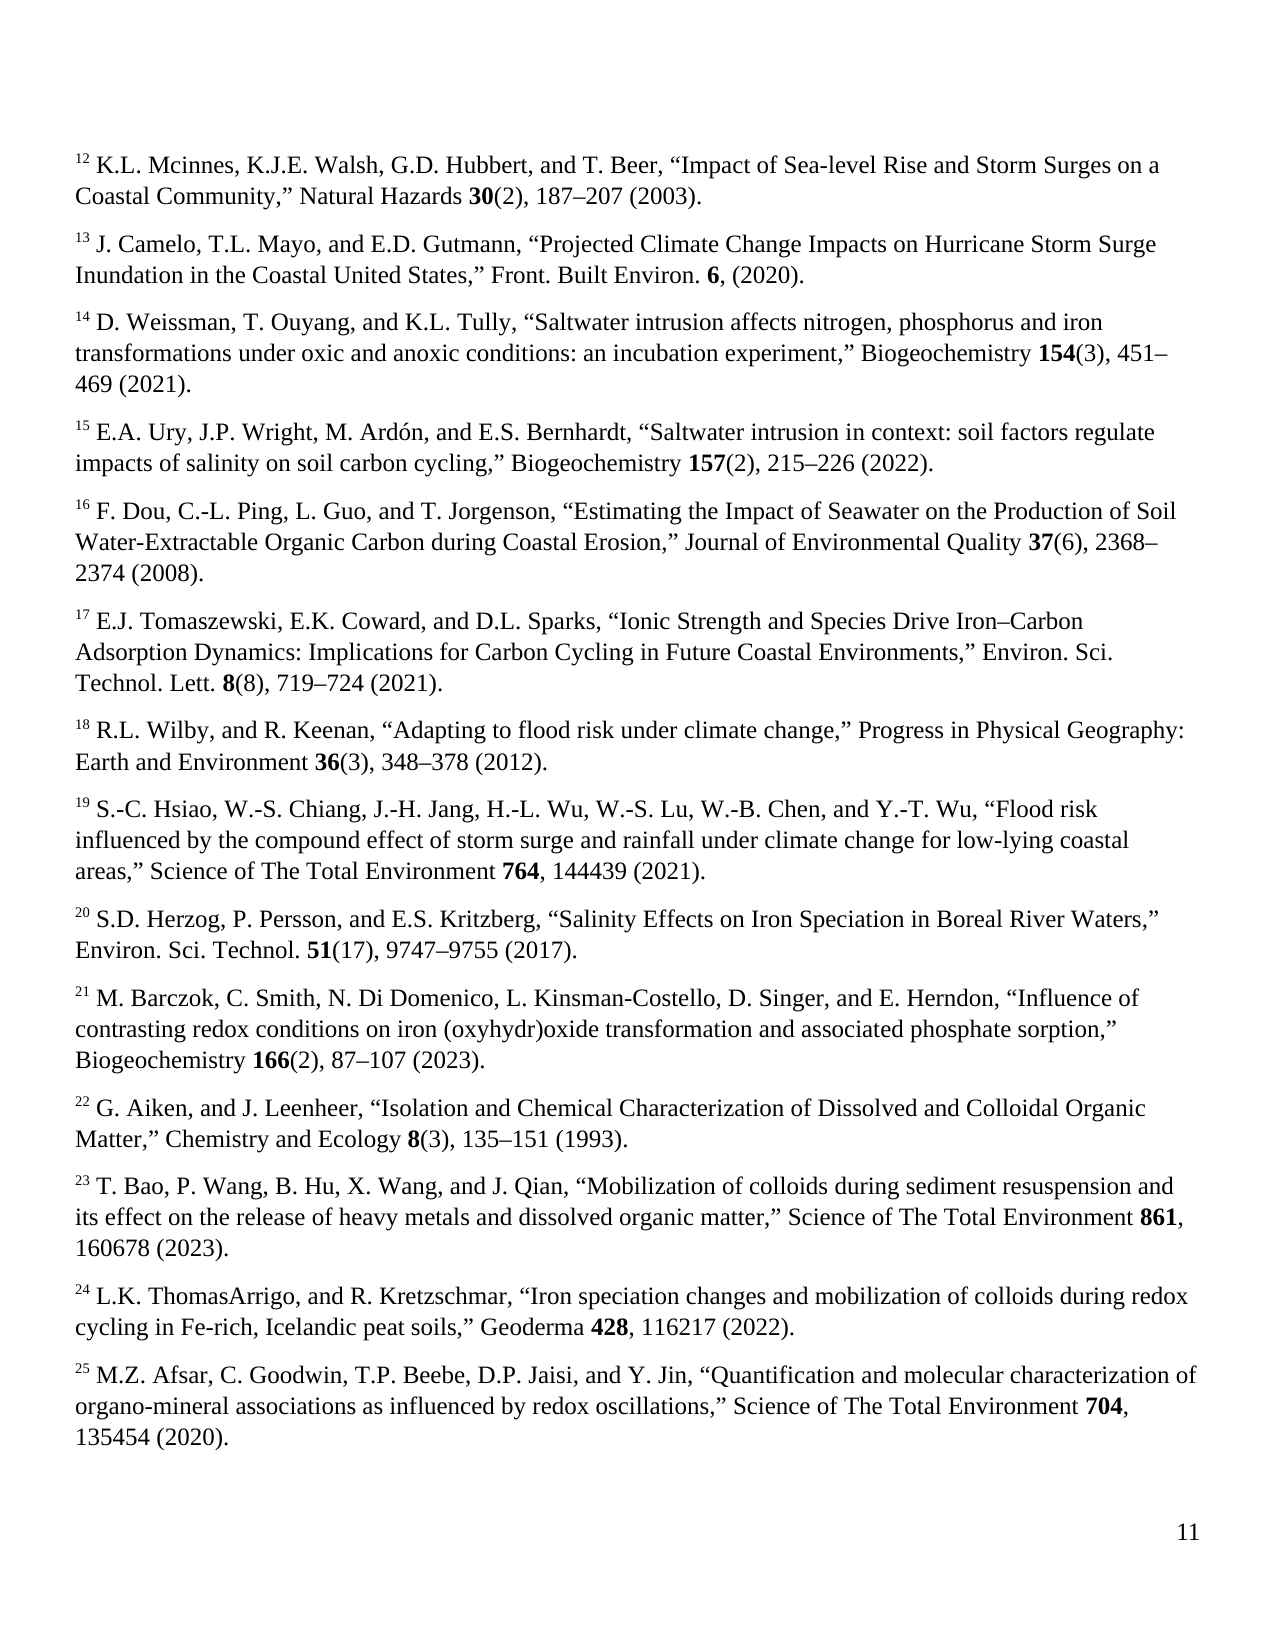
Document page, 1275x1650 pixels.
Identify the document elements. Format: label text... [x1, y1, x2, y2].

text 19 S.-C. Hsiao, W.-S. Chiang, J.-H. Jang, H.-L. Wu, W.-S. Lu, W.-B. Chen, and Y.-T. Wu, “Flood risk influenced by the compound effect of storm surge and rainfall under climate change for low-lying coastal areas,” Science of The Total Environment 764, 144439 (2021). [75, 794, 1200, 885]
text 24 L.K. ThomasArrigo, and R. Kretzschmar, “Iron speciation changes and mobilization of colloids during redox cycling in Fe-rich, Icelandic peat soils,” Geoderma 428, 116217 (2022). [75, 1281, 1200, 1341]
text 16 F. Dou, C.-L. Ping, L. Guo, and T. Jorgenson, “Estimating the Impact of Seawater on the Production of Soil Water-Extractable Organic Carbon during Coastal Erosion,” Journal of Environmental Quality 37(6), 2368–2374 (2008). [75, 496, 1200, 587]
text 23 T. Bao, P. Wang, B. Hu, X. Wang, and J. Qian, “Mobilization of colloids during sediment resuspension and its effect on the release of heavy metals and dissolved organic matter,” Science of The Total Environment 861, 160678 (2023). [75, 1171, 1200, 1262]
text 22 G. Aiken, and J. Leenheer, “Isolation and Chemical Characterization of Dissolved and Colloidal Organic Matter,” Chemistry and Ecology 8(3), 135–151 (1993). [75, 1093, 1200, 1152]
text 20 S.D. Herzog, P. Persson, and E.S. Kritzberg, “Salinity Effects on Iron Speciation in Boreal River Waters,” Environ. Sci. Technol. 51(17), 9747–9755 (2017). [75, 904, 1200, 964]
text 14 D. Weissman, T. Ouyang, and K.L. Tully, “Saltwater intrusion affects nitrogen, phosphorus and iron transformations under oxic and anoxic conditions: an incubation experiment,” Biogeochemistry 154(3), 451–469 (2021). [75, 307, 1200, 398]
text 12 K.L. Mcinnes, K.J.E. Walsh, G.D. Hubbert, and T. Beer, “Impact of Sea-level Rise and Storm Surges on a Coastal Community,” Natural Hazards 30(2), 187–207 (2003). [75, 150, 1200, 210]
text 13 J. Camelo, T.L. Mayo, and E.D. Gutmann, “Projected Climate Change Impacts on Hurricane Storm Surge Inundation in the Coastal United States,” Front. Built Environ. 6, (2020). [75, 229, 1200, 288]
text 18 R.L. Wilby, and R. Keenan, “Adapting to flood risk under climate change,” Progress in Physical Geography: Earth and Environment 36(3), 348–378 (2012). [75, 716, 1200, 775]
text 17 E.J. Tomaszewski, E.K. Coward, and D.L. Sparks, “Ionic Strength and Species Drive Iron–Carbon Adsorption Dynamics: Implications for Carbon Cycling in Future Coastal Environments,” Environ. Sci. Technol. Lett. 8(8), 719–724 (2021). [75, 606, 1200, 697]
text 21 M. Barczok, C. Smith, N. Di Domenico, L. Kinsman-Costello, D. Singer, and E. Herndon, “Influence of contrasting redox conditions on iron (oxyhydr)oxide transformation and associated phosphate sorption,” Biogeochemistry 166(2), 87–107 (2023). [75, 983, 1200, 1074]
text 25 M.Z. Afsar, C. Goodwin, T.P. Beebe, D.P. Jaisi, and Y. Jin, “Quantification and molecular characterization of organo-mineral associations as influenced by redox oscillations,” Science of The Total Environment 704, 135454 (2020). [75, 1360, 1200, 1451]
text 15 E.A. Ury, J.P. Wright, M. Ardón, and E.S. Bernhardt, “Saltwater intrusion in context: soil factors regulate impacts of salinity on soil carbon cycling,” Biogeochemistry 157(2), 215–226 (2022). [75, 417, 1200, 477]
